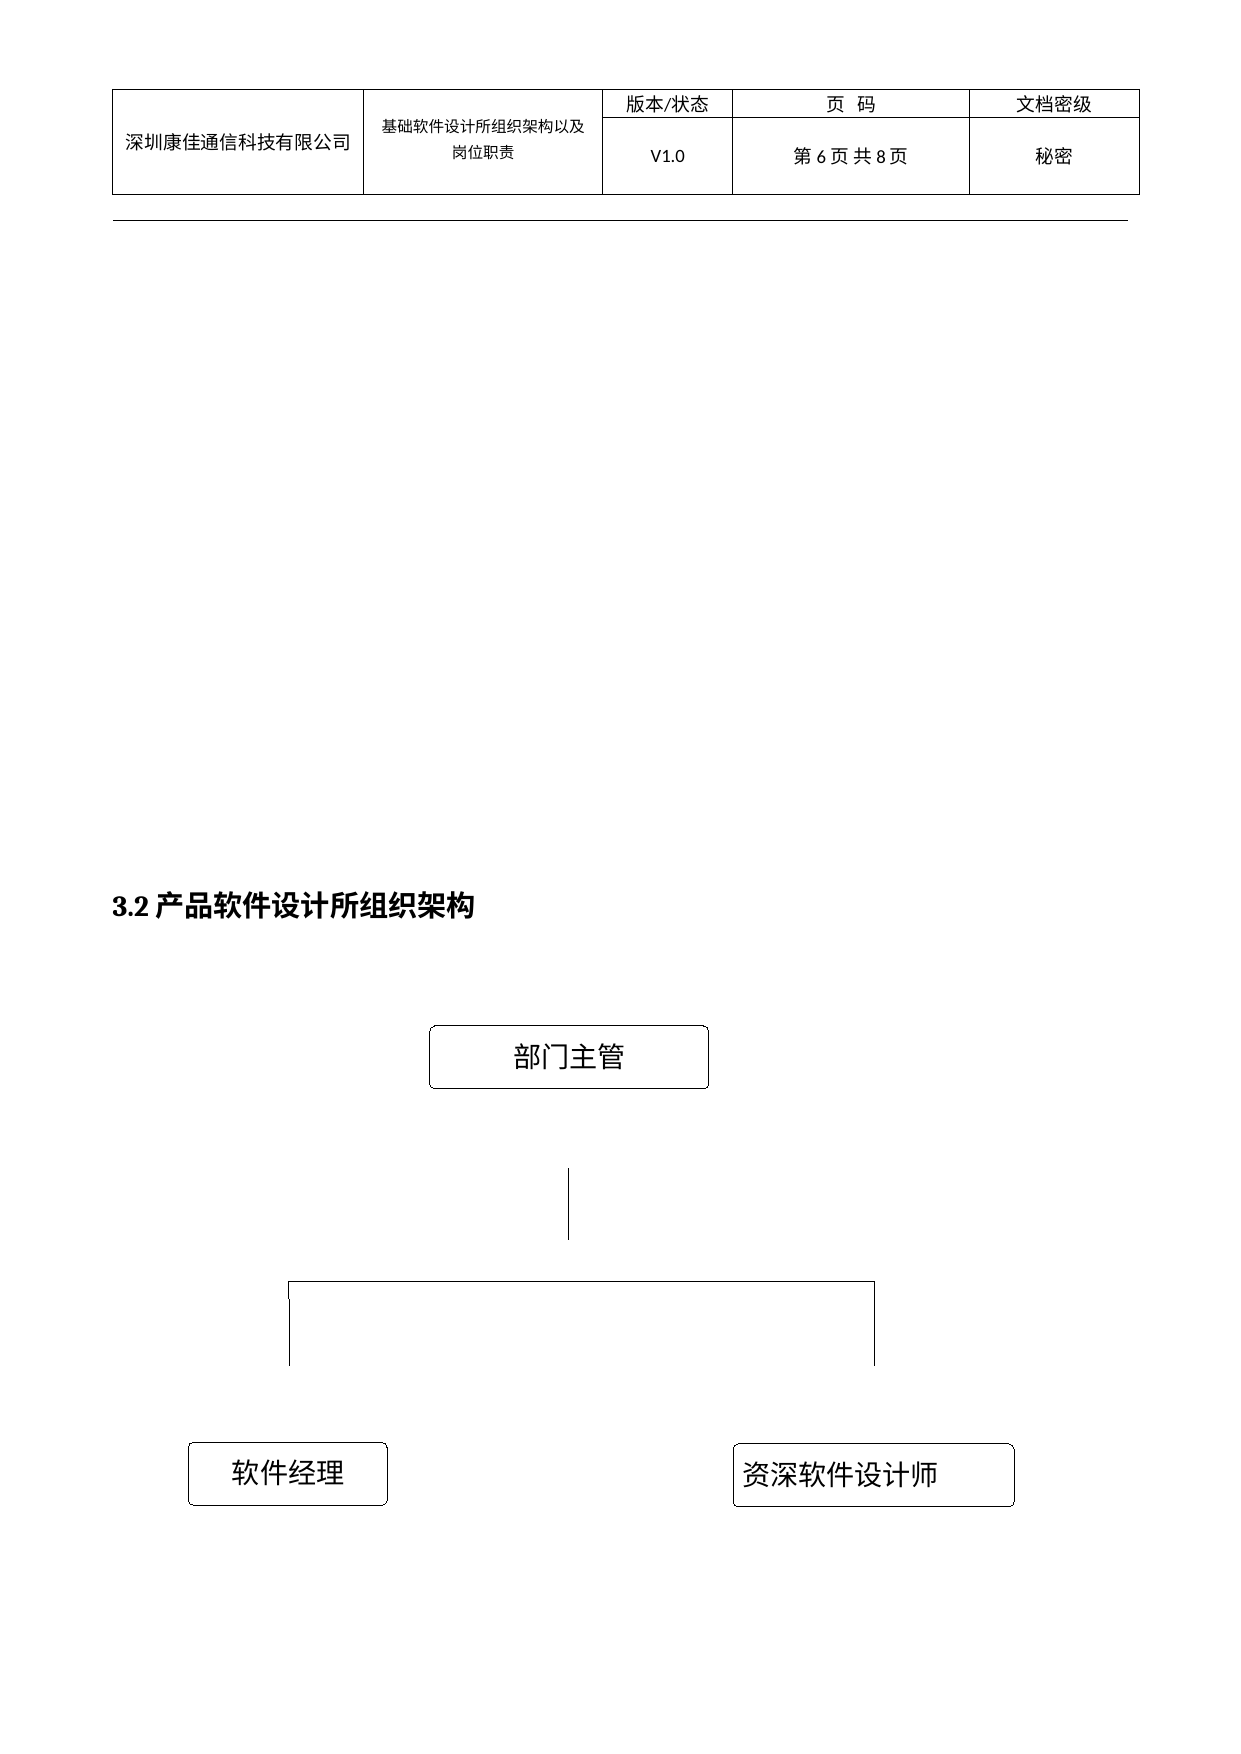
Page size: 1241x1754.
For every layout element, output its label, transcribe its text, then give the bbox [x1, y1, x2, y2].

subtitle 3.2产品软件设计所组织架构 [112, 865, 1128, 942]
